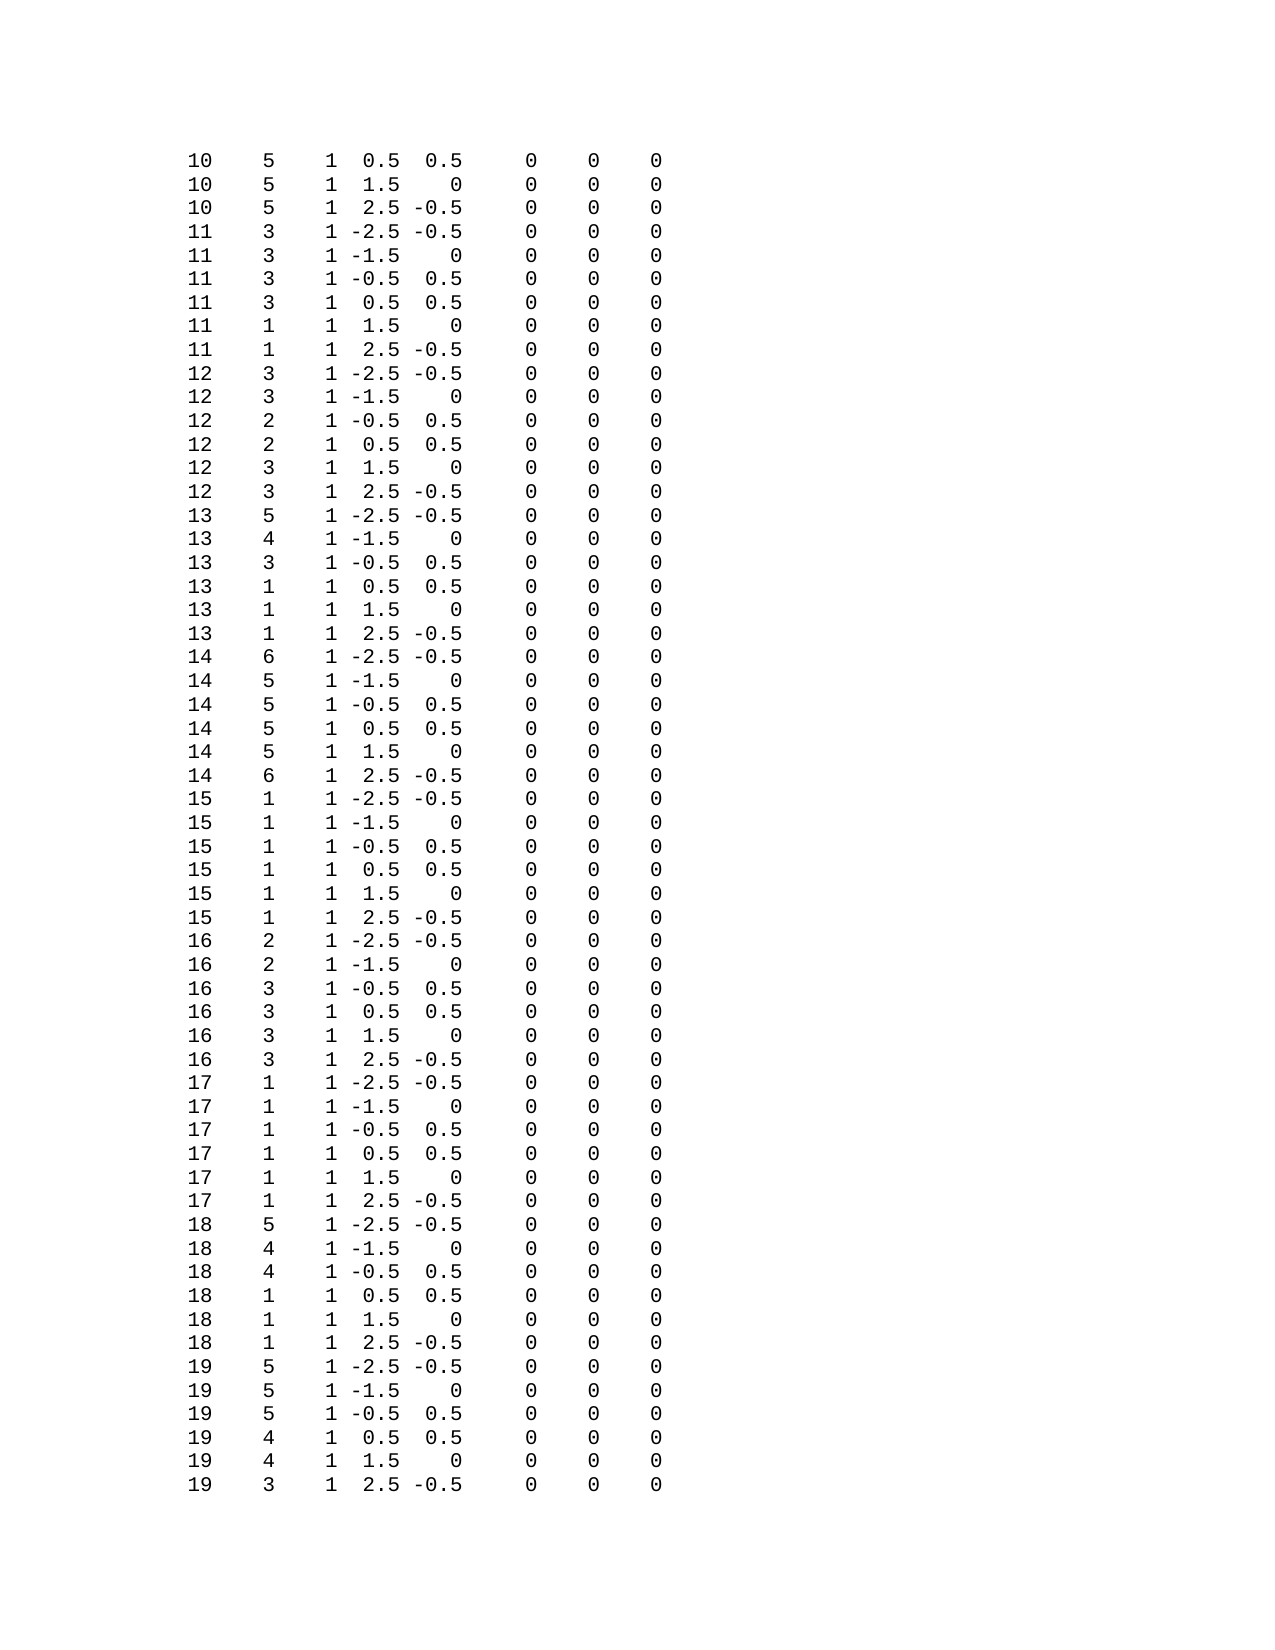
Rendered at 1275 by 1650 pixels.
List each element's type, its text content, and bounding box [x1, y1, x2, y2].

text 10 5 1 1.5 0 0 0 0 [150, 174, 1125, 197]
text 10 5 1 2.5 -0.5 0 0 0 [150, 197, 1125, 221]
text 14 5 1 -0.5 0.5 0 0 0 [150, 694, 1125, 717]
text 13 5 1 -2.5 -0.5 0 0 0 [150, 505, 1125, 528]
text 12 2 1 -0.5 0.5 0 0 0 [150, 410, 1125, 434]
text 17 1 1 2.5 -0.5 0 0 0 [150, 1190, 1125, 1214]
text 18 1 1 0.5 0.5 0 0 0 [150, 1285, 1125, 1309]
text 10 5 1 0.5 0.5 0 0 0 [150, 150, 1125, 174]
text 11 3 1 -1.5 0 0 0 0 [150, 244, 1125, 268]
text 14 5 1 0.5 0.5 0 0 0 [150, 717, 1125, 741]
text 14 6 1 2.5 -0.5 0 0 0 [150, 765, 1125, 788]
text 18 1 1 2.5 -0.5 0 0 0 [150, 1332, 1125, 1356]
text 11 1 1 1.5 0 0 0 0 [150, 316, 1125, 339]
text 19 5 1 -1.5 0 0 0 0 [150, 1379, 1125, 1403]
text 16 3 1 -0.5 0.5 0 0 0 [150, 978, 1125, 1001]
text 16 3 1 1.5 0 0 0 0 [150, 1025, 1125, 1048]
text 12 3 1 -2.5 -0.5 0 0 0 [150, 363, 1125, 386]
text 16 3 1 0.5 0.5 0 0 0 [150, 1001, 1125, 1025]
text 15 1 1 -2.5 -0.5 0 0 0 [150, 788, 1125, 812]
text 15 1 1 -0.5 0.5 0 0 0 [150, 836, 1125, 859]
text 13 4 1 -1.5 0 0 0 0 [150, 528, 1125, 552]
text 14 6 1 -2.5 -0.5 0 0 0 [150, 647, 1125, 670]
text 11 3 1 0.5 0.5 0 0 0 [150, 292, 1125, 316]
text 16 2 1 -2.5 -0.5 0 0 0 [150, 930, 1125, 954]
text 18 1 1 1.5 0 0 0 0 [150, 1309, 1125, 1332]
text 12 3 1 1.5 0 0 0 0 [150, 457, 1125, 481]
text 11 3 1 -0.5 0.5 0 0 0 [150, 268, 1125, 292]
text 17 1 1 -0.5 0.5 0 0 0 [150, 1119, 1125, 1143]
text 19 5 1 -2.5 -0.5 0 0 0 [150, 1356, 1125, 1379]
text 18 4 1 -1.5 0 0 0 0 [150, 1238, 1125, 1261]
text 15 1 1 -1.5 0 0 0 0 [150, 812, 1125, 836]
text 11 3 1 -2.5 -0.5 0 0 0 [150, 221, 1125, 244]
text 13 3 1 -0.5 0.5 0 0 0 [150, 552, 1125, 576]
text 17 1 1 0.5 0.5 0 0 0 [150, 1143, 1125, 1167]
text 13 1 1 1.5 0 0 0 0 [150, 599, 1125, 623]
text 16 3 1 2.5 -0.5 0 0 0 [150, 1048, 1125, 1072]
text 12 3 1 2.5 -0.5 0 0 0 [150, 481, 1125, 505]
text 14 5 1 -1.5 0 0 0 0 [150, 670, 1125, 694]
text 19 4 1 0.5 0.5 0 0 0 [150, 1427, 1125, 1451]
text 12 3 1 -1.5 0 0 0 0 [150, 386, 1125, 410]
text 13 1 1 2.5 -0.5 0 0 0 [150, 623, 1125, 647]
text 14 5 1 1.5 0 0 0 0 [150, 741, 1125, 765]
text 19 4 1 1.5 0 0 0 0 [150, 1451, 1125, 1474]
text 17 1 1 1.5 0 0 0 0 [150, 1167, 1125, 1190]
text 13 1 1 0.5 0.5 0 0 0 [150, 576, 1125, 599]
text 16 2 1 -1.5 0 0 0 0 [150, 954, 1125, 978]
text 11 1 1 2.5 -0.5 0 0 0 [150, 339, 1125, 363]
text 15 1 1 0.5 0.5 0 0 0 [150, 859, 1125, 883]
text 18 4 1 -0.5 0.5 0 0 0 [150, 1261, 1125, 1285]
text 19 3 1 2.5 -0.5 0 0 0 [150, 1474, 1125, 1498]
text 18 5 1 -2.5 -0.5 0 0 0 [150, 1214, 1125, 1238]
text 15 1 1 1.5 0 0 0 0 [150, 883, 1125, 907]
text 19 5 1 -0.5 0.5 0 0 0 [150, 1403, 1125, 1427]
text 17 1 1 -1.5 0 0 0 0 [150, 1096, 1125, 1119]
text 15 1 1 2.5 -0.5 0 0 0 [150, 907, 1125, 930]
text 12 2 1 0.5 0.5 0 0 0 [150, 434, 1125, 457]
text 17 1 1 -2.5 -0.5 0 0 0 [150, 1072, 1125, 1096]
